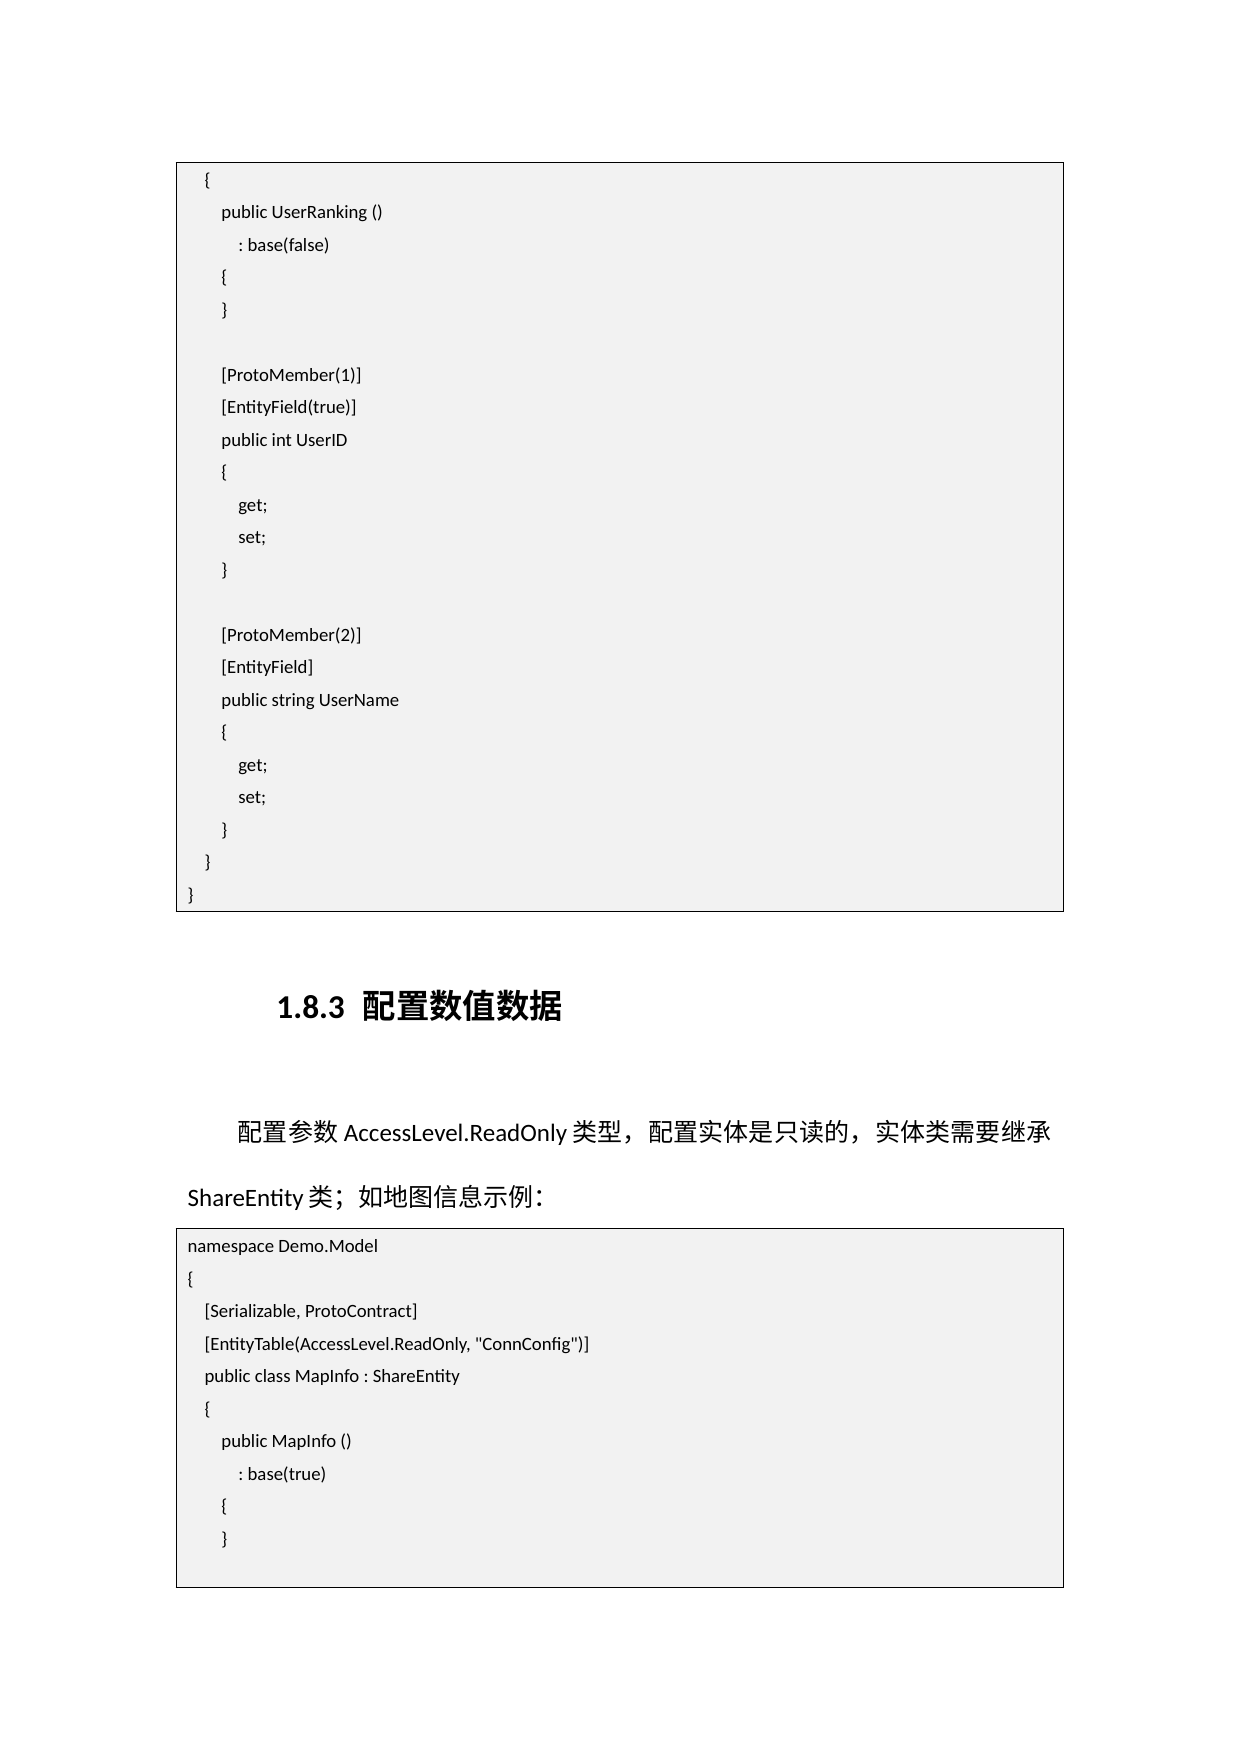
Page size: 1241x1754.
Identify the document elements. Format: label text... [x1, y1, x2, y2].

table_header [177, 163, 1063, 911]
subtitle 配置数值数据 [276, 971, 1053, 1036]
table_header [177, 1229, 1063, 1587]
list 配置参数AccessLevel.ReadOnly类型，配置实体是只读的，实体类需要继承ShareEntity类；如地图信息示例： [187, 1098, 1053, 1228]
